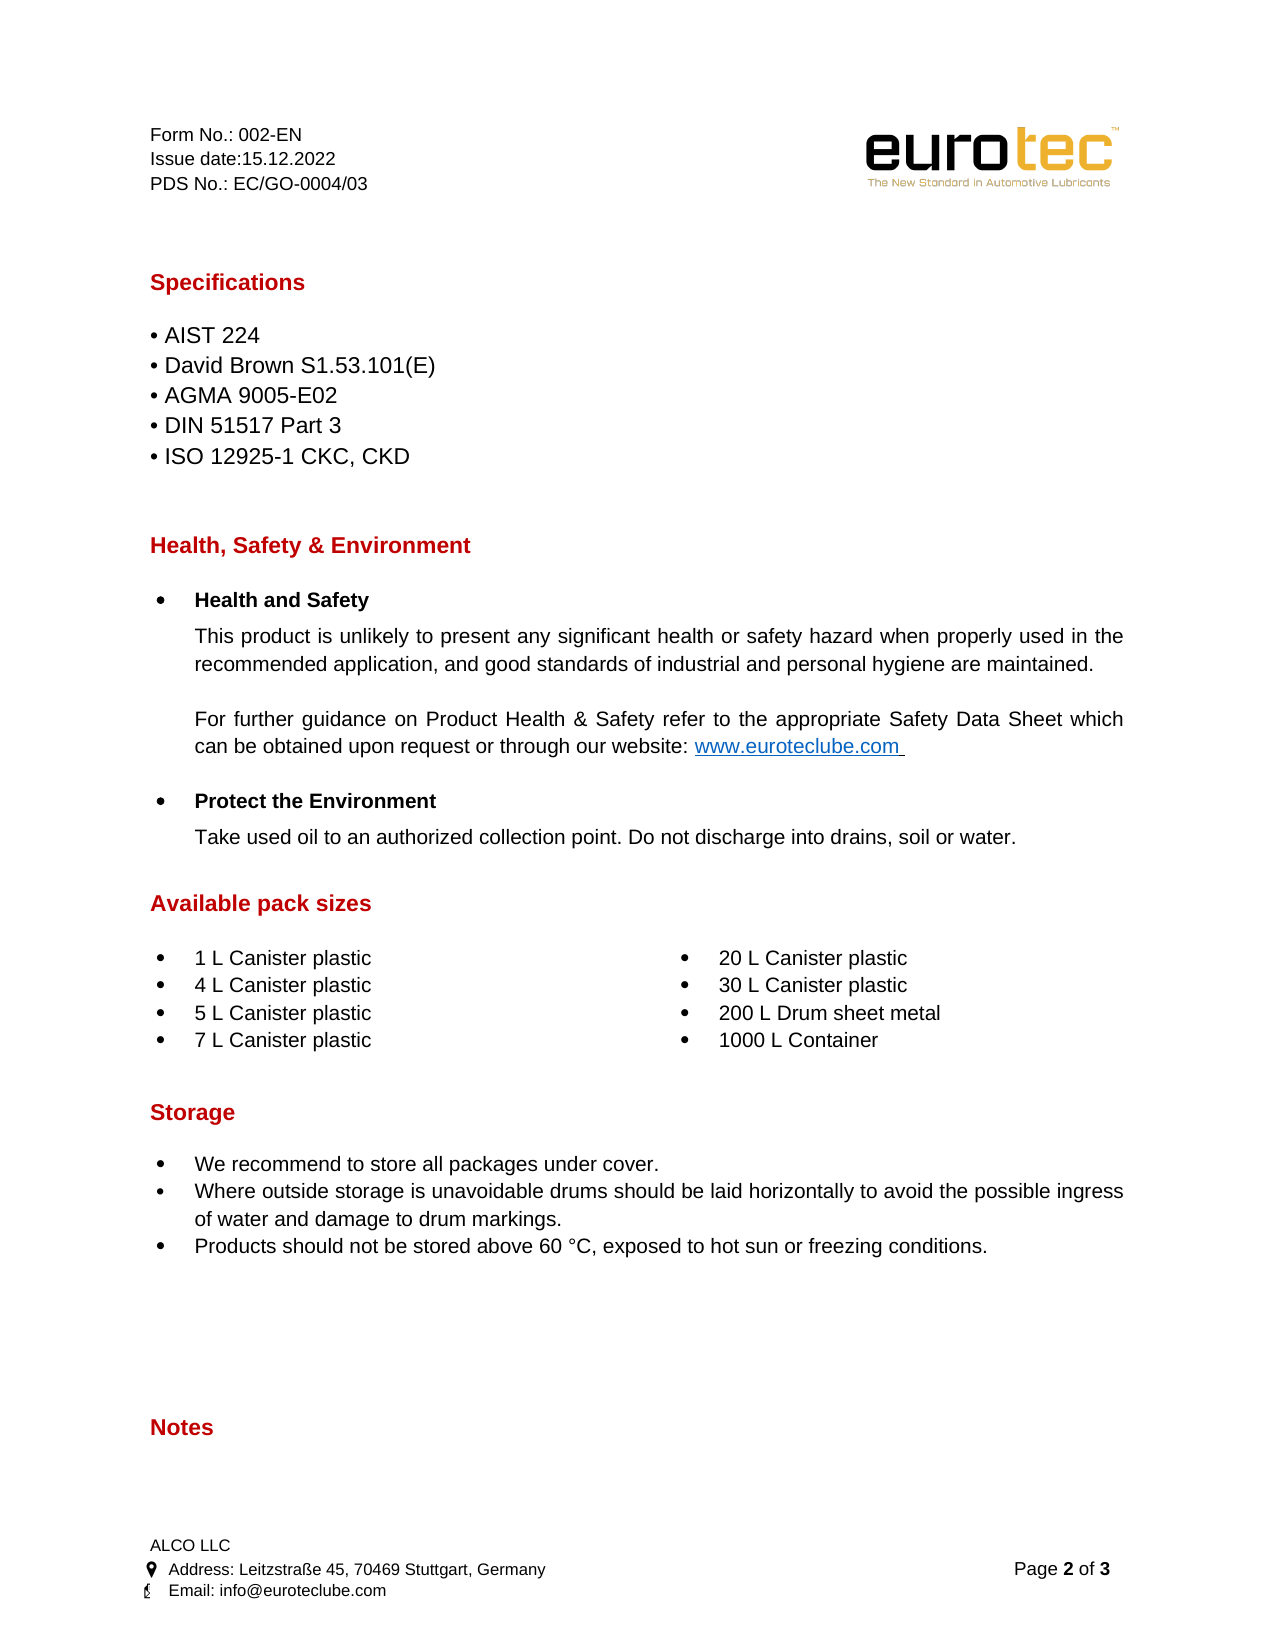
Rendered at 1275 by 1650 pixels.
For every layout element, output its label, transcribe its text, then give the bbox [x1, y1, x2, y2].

text Storage [150, 1099, 1125, 1125]
picture [859, 73, 1125, 209]
text Specifications [150, 269, 1125, 296]
list 1 L Canister plastic [157, 946, 601, 969]
text Notes [150, 1414, 1125, 1440]
list Protect the Environment [157, 789, 1125, 813]
picture [141, 1558, 163, 1599]
list 4 L Canister plastic [157, 973, 601, 997]
list Health and Safety [157, 588, 1125, 612]
list 30 L Canister plastic [681, 973, 1125, 997]
text Available pack sizes [150, 890, 1125, 916]
list 20 L Canister plastic [681, 946, 1125, 969]
list 5 L Canister plastic [157, 1001, 601, 1025]
list Where outside storage is unavoidable drums should be laid horizontally to avoid the possible ingress of water and damage to drum markings. [157, 1179, 1125, 1231]
list Take used oil to an authorized collection point. Do not discharge into drains, soil or water. [194, 825, 1125, 849]
list 7 L Canister plastic [157, 1028, 601, 1052]
list Products should not be stored above 60 °C, exposed to hot sun or freezing conditions. [157, 1234, 1125, 1258]
text • AIST 224 • David Brown S1.53.101(E) • AGMA 9005-E02 • DIN 51517 Part 3 • ISO 12925-1 CKC, CKD [150, 322, 1125, 469]
list 200 L Drum sheet metal [681, 1001, 1125, 1025]
list 1000 L Container [681, 1028, 1125, 1052]
list We recommend to store all packages under cover. [157, 1152, 1125, 1176]
text This product is unlikely to present any significant health or safety hazard when properly used in the recommended application, and good standards of industrial and personal hygiene are maintained. [194, 624, 1125, 675]
text For further guidance on Product Health & Safety refer to the appropriate Safety Data Sheet which can be obtained upon request or through our website: www.euroteclube.com [194, 706, 1125, 758]
text Health, Safety & Environment [150, 532, 1125, 559]
